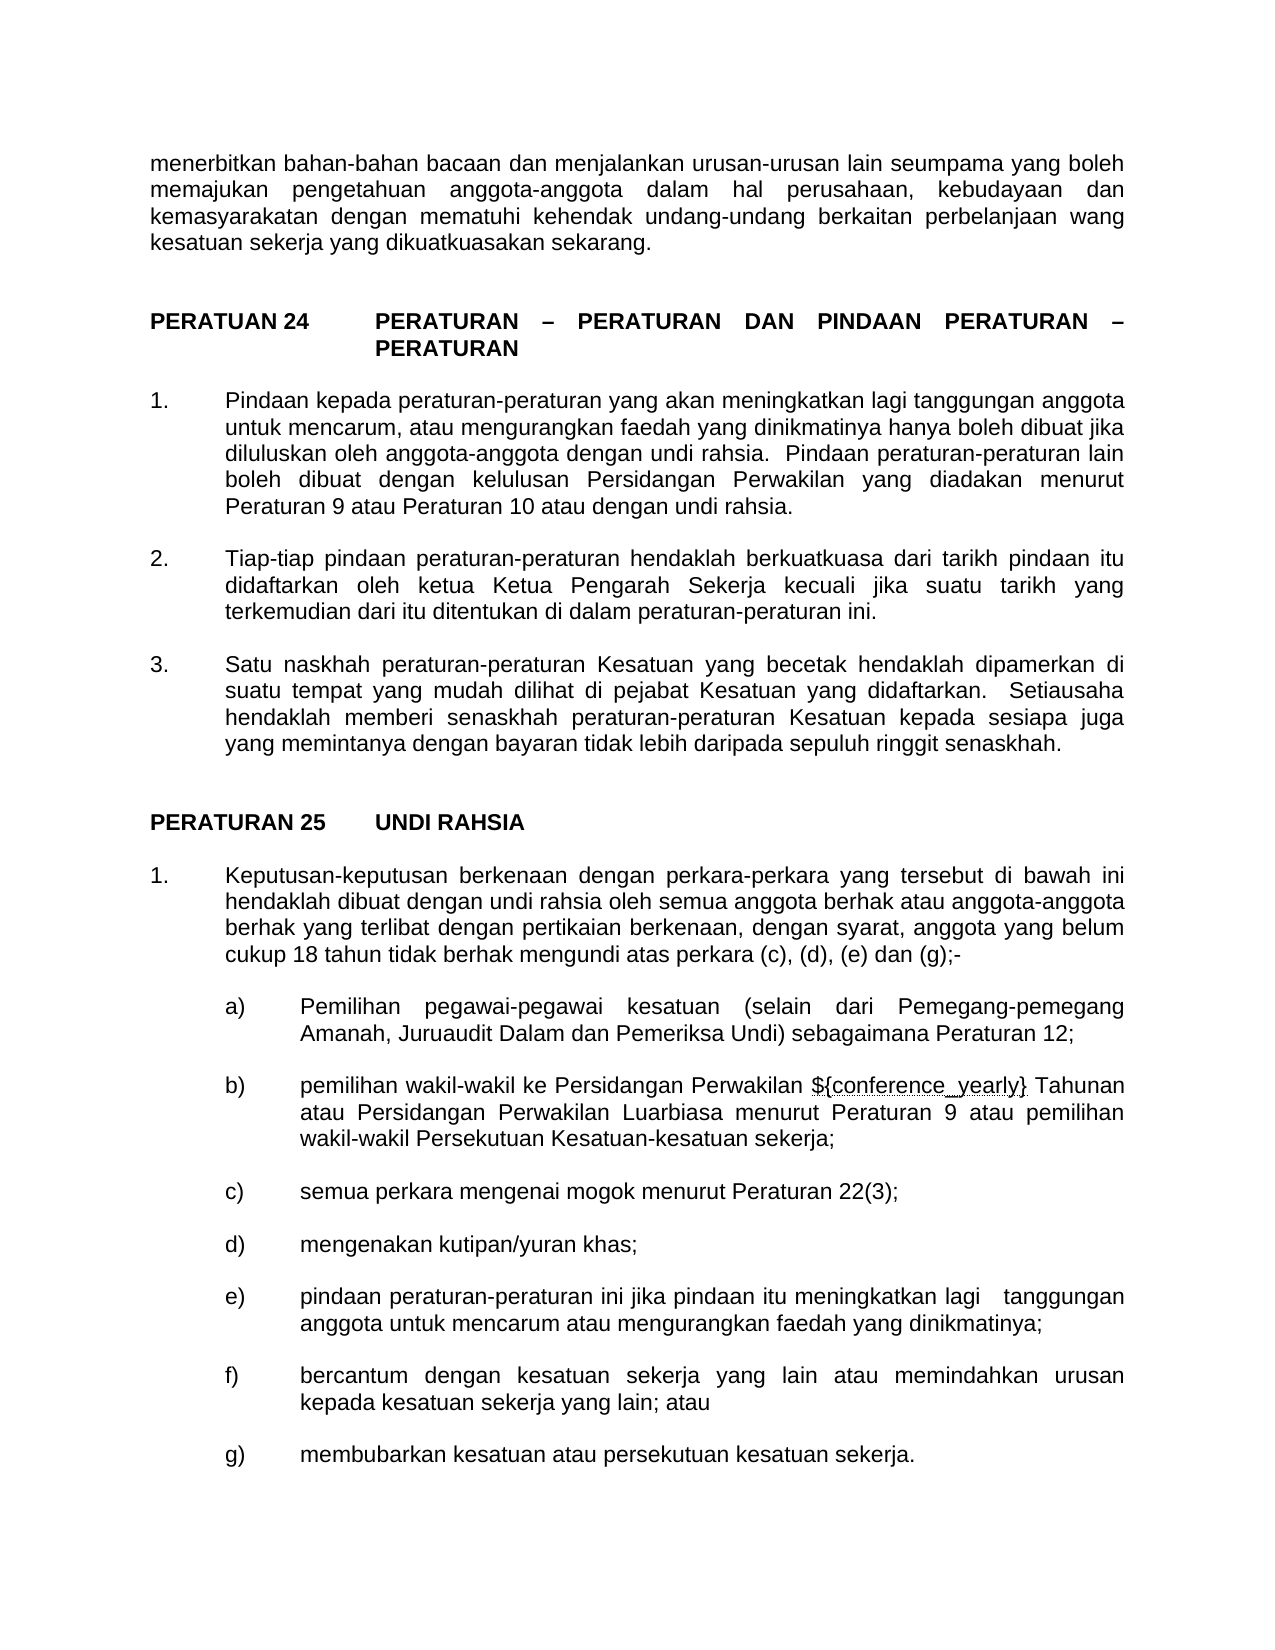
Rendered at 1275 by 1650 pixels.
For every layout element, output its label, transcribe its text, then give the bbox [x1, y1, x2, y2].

text g) membubarkan kesatuan atau persekutuan kesatuan sekerja. [150, 1441, 1125, 1468]
text c) semua perkara mengenai mogok menurut Peraturan 22(3); [150, 1178, 1125, 1204]
text PERATUAN 24 PERATURAN – PERATURAN DAN PINDAAN PERATURAN – PERATURAN [150, 308, 1125, 361]
text a) Pemilihan pegawai-pegawai kesatuan (selain dari Pemegang-pemegang Amanah, Juruaudit Dalam dan Pemeriksa Undi) sebagaimana Peraturan 12; [225, 993, 1125, 1046]
text f) bercantum dengan kesatuan sekerja yang lain atau memindahkan urusan kepada kesatuan sekerja yang lain; atau [225, 1362, 1125, 1415]
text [150, 150, 1125, 255]
text b) pemilihan wakil-wakil ke Persidangan Perwakilan ${conference_yearly} Tahunan atau Persidangan Perwakilan Luarbiasa menurut Peraturan 9 atau pemilihan wakil-wakil Persekutuan Kesatuan-kesatuan sekerja; [225, 1072, 1125, 1151]
text 1. Pindaan kepada peraturan-peraturan yang akan meningkatkan lagi tanggungan anggota untuk mencarum, atau mengurangkan faedah yang dinikmatinya hanya boleh dibuat jika diluluskan oleh anggota-anggota dengan undi rahsia. Pindaan peraturan-peraturan lain boleh dibuat dengan kelulusan Persidangan Perwakilan yang diadakan menurut Peraturan 9 atau Peraturan 10 atau dengan undi rahsia. [150, 387, 1125, 519]
text e) pindaan peraturan-peraturan ini jika pindaan itu meningkatkan lagi tanggungan anggota untuk mencarum atau mengurangkan faedah yang dinikmatinya; [225, 1283, 1125, 1336]
text d) mengenakan kutipan/yuran khas; [225, 1231, 1125, 1257]
text 3. Satu naskhah peraturan-peraturan Kesatuan yang becetak hendaklah dipamerkan di suatu tempat yang mudah dilihat di pejabat Kesatuan yang didaftarkan. Setiausaha hendaklah memberi senaskhah peraturan-peraturan Kesatuan kepada sesiapa juga yang memintanya dengan bayaran tidak lebih daripada sepuluh ringgit senaskhah. [150, 651, 1125, 756]
text 2. Tiap-tiap pindaan peraturan-peraturan hendaklah berkuatkuasa dari tarikh pindaan itu didaftarkan oleh ketua Ketua Pengarah Sekerja kecuali jika suatu tarikh yang terkemudian dari itu ditentukan di dalam peraturan-peraturan ini. [150, 545, 1125, 624]
text PERATURAN 25 UNDI RAHSIA [150, 809, 1125, 835]
list Keputusan-keputusan berkenaan dengan perkara-perkara yang tersebut di bawah ini hendaklah dibuat dengan undi rahsia oleh semua anggota berhak atau anggota-anggota berhak yang terlibat dengan pertikaian berkenaan, dengan syarat, anggota yang belum cukup 18 tahun tidak berhak mengundi atas perkara (c), (d), (e) dan (g);- [150, 862, 1125, 967]
